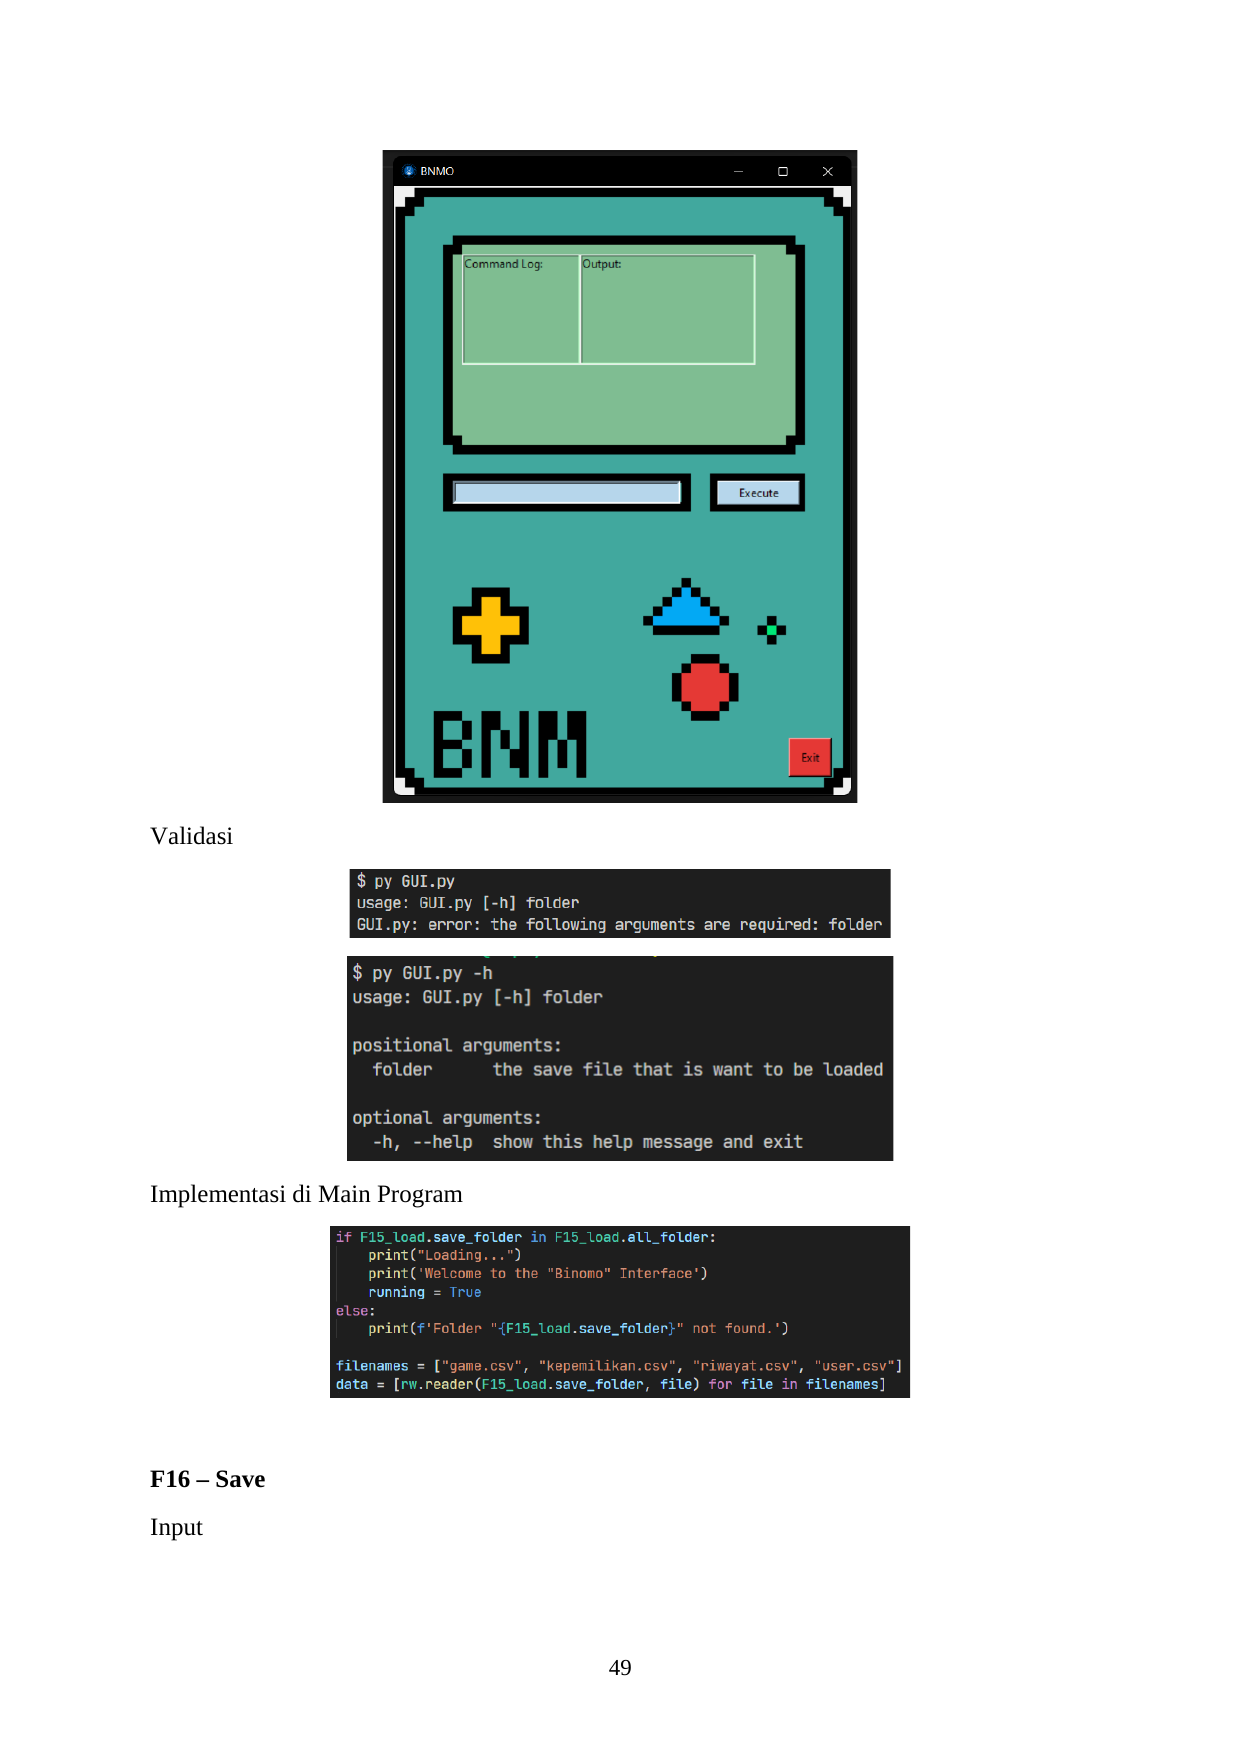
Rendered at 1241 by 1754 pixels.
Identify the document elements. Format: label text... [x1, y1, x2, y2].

picture [330, 1226, 911, 1398]
text Input [150, 1512, 1090, 1541]
text F16 – Save [150, 1464, 1090, 1493]
picture [382, 150, 858, 803]
text Implementasi di Main Program [150, 1179, 1090, 1208]
picture [349, 869, 891, 938]
picture [347, 956, 894, 1161]
text Validasi [150, 821, 1090, 850]
